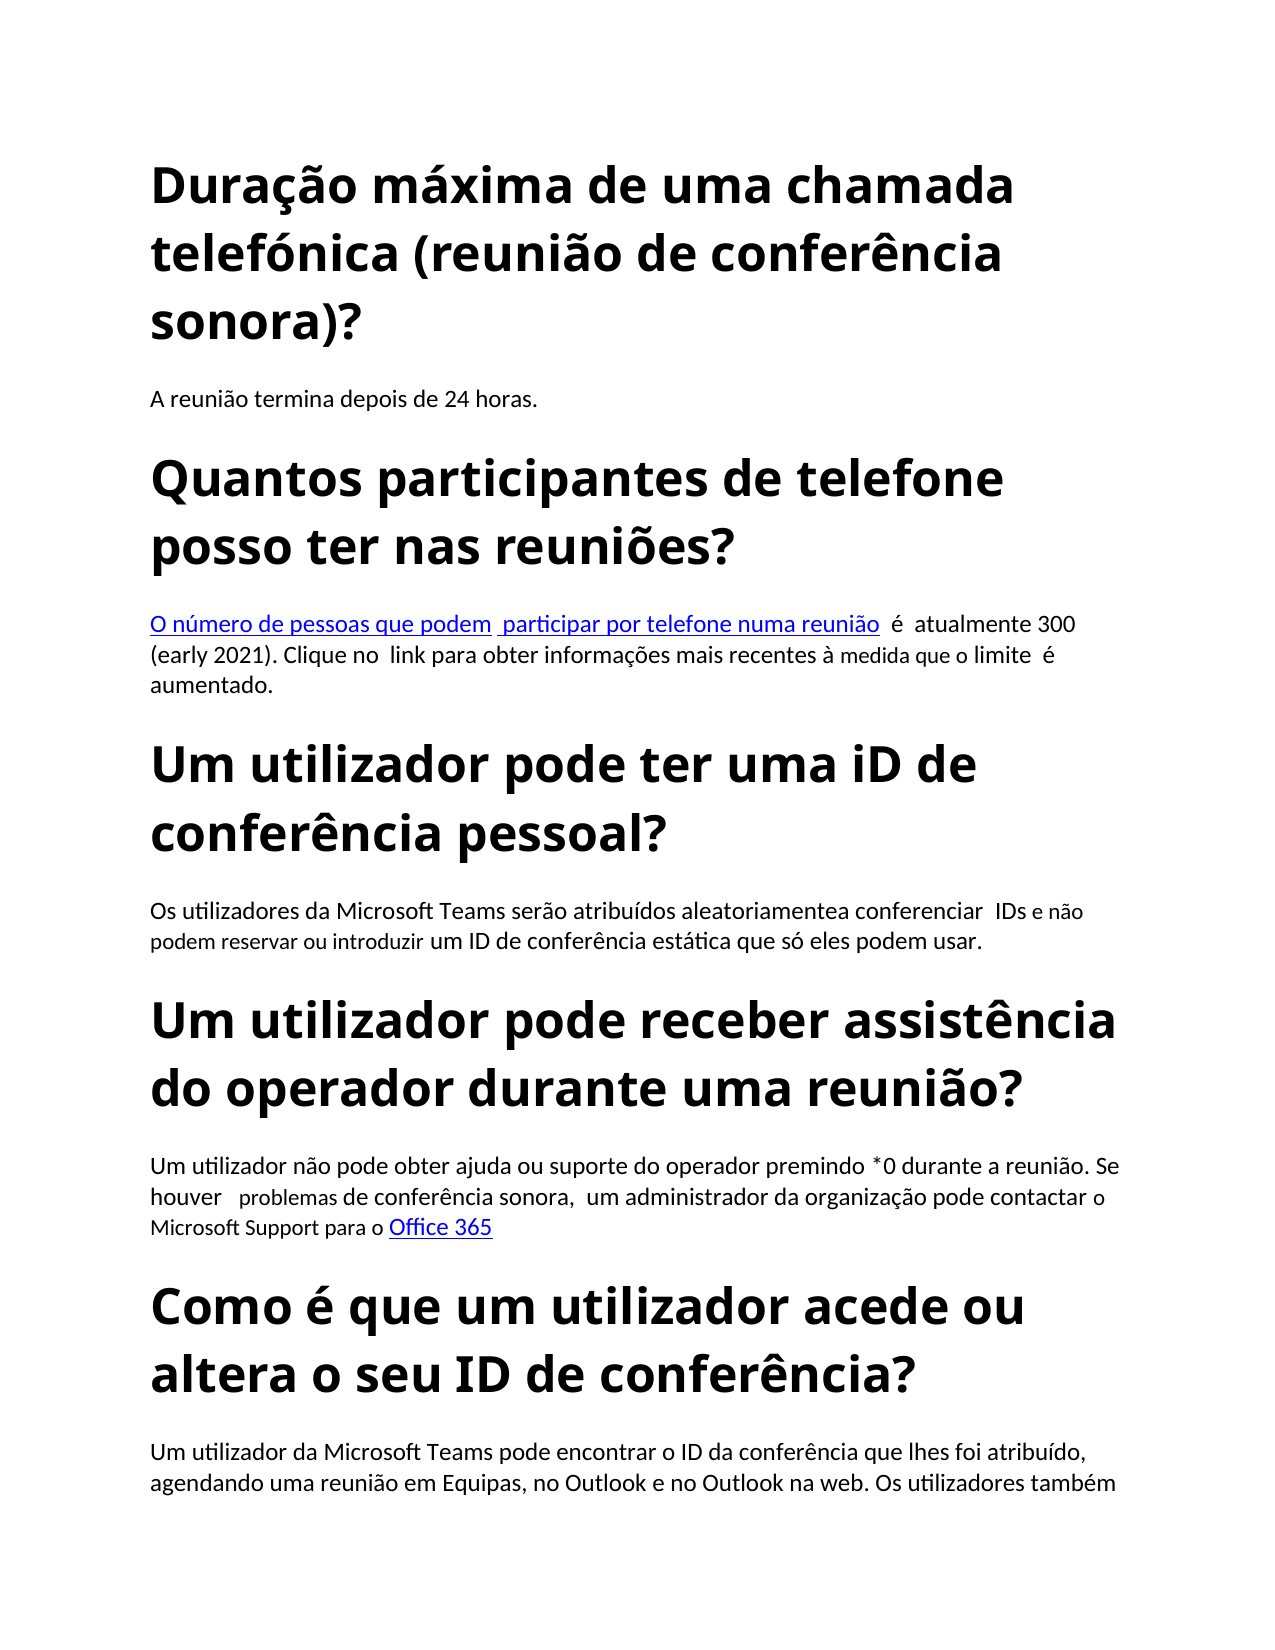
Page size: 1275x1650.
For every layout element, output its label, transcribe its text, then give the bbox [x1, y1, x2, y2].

text Os utilizadores da Microsoft Teams serão atribuídos aleatoriamentea conferenciar IDs e não podem reservar ou introduzir um ID de conferência estática que só eles podem usar. [150, 895, 1125, 956]
subtitle Um utilizador pode receber assistência do operador durante uma reunião? [150, 985, 1125, 1121]
text Um utilizador não pode obter ajuda ou suporte do operador premindo *0 durante a reunião. Se houver problemas de conferência sonora, um administrador da organização pode contactar o Microsoft Support para o Office 365 [150, 1150, 1125, 1242]
subtitle Quantos participantes de telefone posso ter nas reuniões? [150, 443, 1125, 579]
subtitle Duração máxima de uma chamada telefónica (reunião de conferência sonora)? [150, 150, 1125, 354]
text O número de pessoas que podem participar por telefone numa reunião é atualmente 300 (early 2021). Clique no link para obter informações mais recentes à medida que o limite é aumentado. [150, 609, 1125, 700]
subtitle Como é que um utilizador acede ou altera o seu ID de conferência? [150, 1271, 1125, 1407]
subtitle Um utilizador pode ter uma iD de conferência pessoal? [150, 729, 1125, 866]
text A reunião termina depois de 24 horas. [150, 383, 1125, 414]
